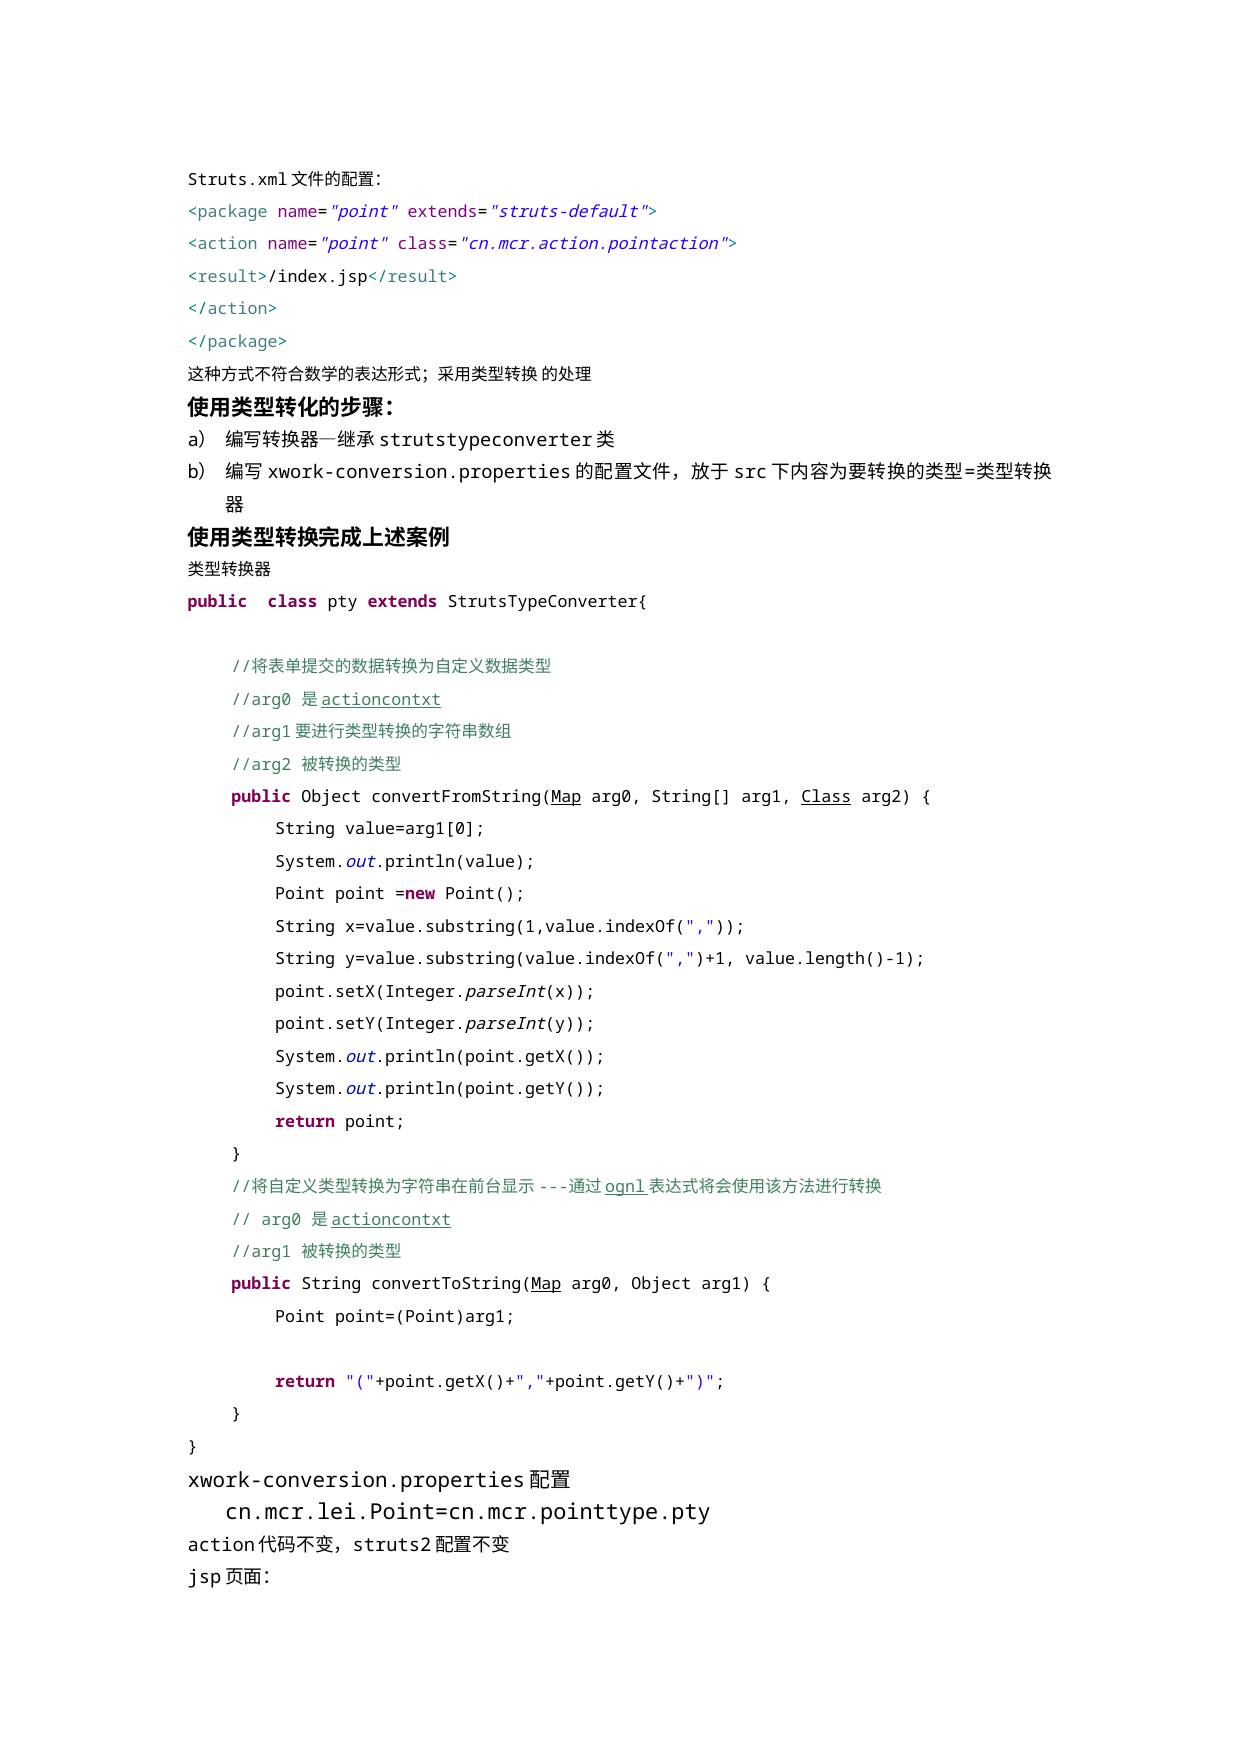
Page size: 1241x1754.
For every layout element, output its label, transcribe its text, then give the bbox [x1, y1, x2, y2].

text String x=value.substring(1,value.indexOf(",")); [187, 909, 1053, 942]
text } [187, 1137, 1053, 1169]
text return "("+point.getX()+","+point.getY()+")"; [187, 1364, 1053, 1397]
text 这种方式不符合数学的表达形式；采用类型转换 的处理 [187, 357, 1053, 389]
text 使用类型转换完成上述案例 [187, 519, 1053, 552]
text } [187, 1397, 1053, 1429]
text // arg0 是actioncontxt [187, 1202, 1053, 1234]
text Point point=(Point)arg1; [187, 1299, 1053, 1332]
text String value=arg1[0]; [187, 812, 1053, 844]
list cn.mcr.lei.Point=cn.mcr.pointtype.pty [225, 1494, 1053, 1527]
text String y=value.substring(value.indexOf(",")+1, value.length()-1); [187, 942, 1053, 974]
text //将自定义类型转换为字符串在前台显示 ---通过ognl表达式将会使用该方法进行转换 [187, 1169, 1053, 1202]
text //将表单提交的数据转换为自定义数据类型 [187, 649, 1053, 682]
text System.out.println(value); [187, 844, 1053, 877]
text Struts.xml文件的配置： [187, 162, 1053, 194]
text System.out.println(point.getX()); [187, 1039, 1053, 1072]
text Point point =new Point(); [187, 877, 1053, 909]
text <result>/index.jsp</result> [187, 259, 1053, 292]
text <action name="point" class="cn.mcr.action.pointaction"> [187, 227, 1053, 259]
text 使用类型转化的步骤： [187, 389, 1053, 422]
text //arg2 被转换的类型 [187, 747, 1053, 779]
text System.out.println(point.getY()); [187, 1072, 1053, 1104]
text //arg0 是actioncontxt [187, 682, 1053, 714]
text <package name="point" extends="struts-default"> [187, 194, 1053, 227]
text //arg1 被转换的类型 [187, 1234, 1053, 1267]
text 类型转换器 [187, 552, 1053, 584]
text } [187, 1429, 1053, 1462]
text point.setY(Integer.parseInt(y)); [187, 1007, 1053, 1039]
text action代码不变，struts2配置不变 [187, 1527, 1053, 1559]
text //arg1要进行类型转换的字符串数组 [187, 714, 1053, 747]
text point.setX(Integer.parseInt(x)); [187, 974, 1053, 1007]
text </action> [187, 292, 1053, 324]
text public Object convertFromString(Map arg0, String[] arg1, Class arg2) { [187, 779, 1053, 812]
text jsp页面： [187, 1559, 1053, 1592]
text return point; [187, 1104, 1053, 1137]
list 编写xwork-conversion.properties的配置文件，放于src下内容为要转换的类型=类型转换器 [187, 454, 1053, 519]
text xwork-conversion.properties配置 [187, 1462, 1053, 1494]
text public String convertToString(Map arg0, Object arg1) { [187, 1267, 1053, 1299]
list 编写转换器—继承strutstypeconverter类 [187, 422, 1053, 454]
text </package> [187, 324, 1053, 357]
text public class pty extends StrutsTypeConverter{ [187, 584, 1053, 617]
